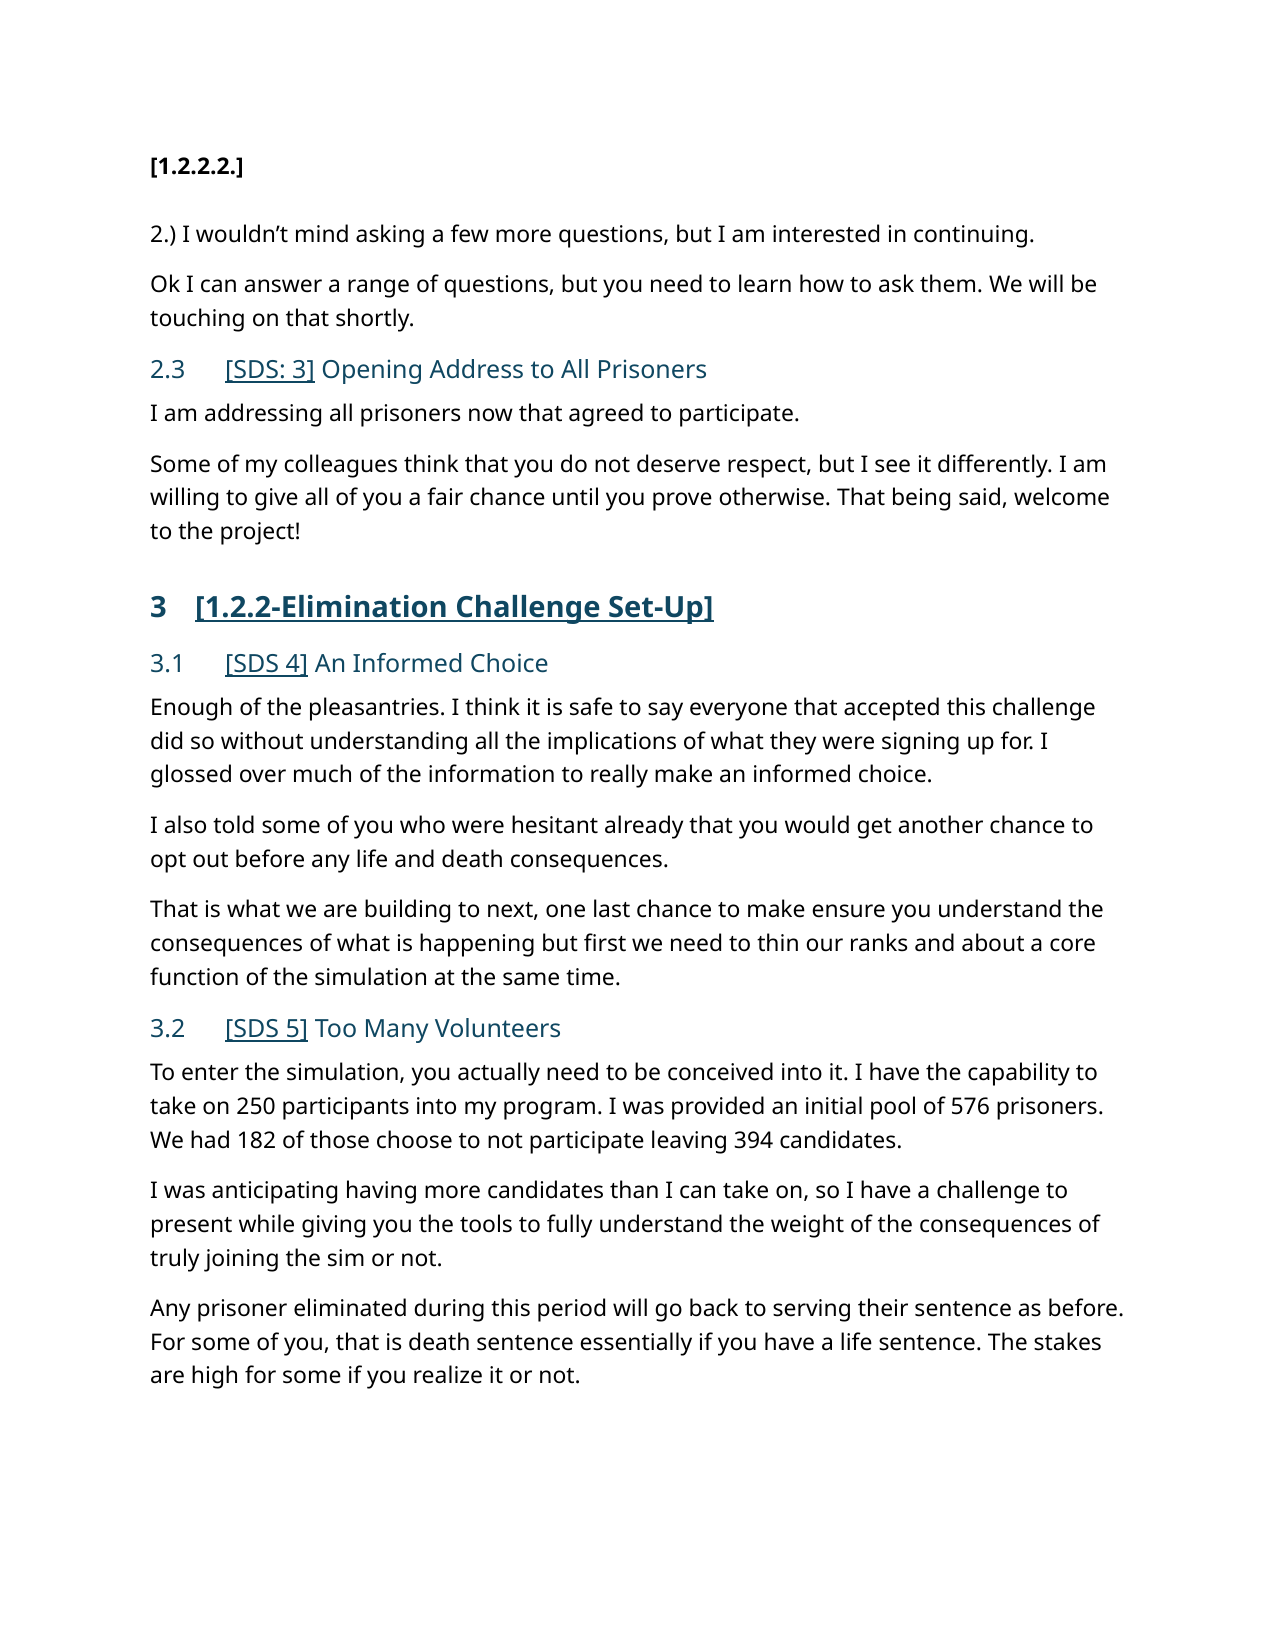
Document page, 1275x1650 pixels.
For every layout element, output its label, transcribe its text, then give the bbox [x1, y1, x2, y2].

text Any prisoner eliminated during this period will go back to serving their sentence as before. For some of you, that is death sentence essentially if you have a life sentence. The stakes are high for some if you realize it or not. [150, 1292, 1125, 1391]
text [SDS: 3] Opening Address to All Prisoners [150, 352, 1125, 386]
text [SDS 5] Too Many Volunteers [150, 1011, 1125, 1045]
text I was anticipating having more candidates than I can take on, so I have a challenge to present while giving you the tools to fully understand the weight of the consequences of truly joining the sim or not. [150, 1174, 1125, 1273]
text Some of my colleagues think that you do not deserve respect, but I see it differently. I am willing to give all of you a fair chance until you prove otherwise. That being said, welcome to the project! [150, 448, 1125, 546]
text That is what we are building to next, one last chance to make ensure you understand the consequences of what is happening but first we need to thin our ranks and about a core function of the simulation at the same time. [150, 893, 1125, 992]
text Enough of the pleasantries. I think it is safe to say everyone that accepted this challenge did so without understanding all the implications of what they were signing up for. I glossed over much of the information to really make an informed choice. [150, 691, 1125, 790]
text To enter the simulation, you actually need to be conceived into it. I have the capability to take on 250 participants into my program. I was provided an initial pool of 576 prisoners. We had 182 of those choose to not participate leaving 394 candidates. [150, 1056, 1125, 1155]
text [1.2.2.2.] 2.) I wouldn’t mind asking a few more questions, but I am interested in continuing. [150, 150, 1125, 249]
text [SDS 4] An Informed Choice [150, 646, 1125, 680]
text I also told some of you who were hesitant already that you would get another chance to opt out before any life and death consequences. [150, 809, 1125, 874]
text [1.2.2-Elimination Challenge Set-Up] [150, 586, 1125, 626]
text Ok I can answer a range of questions, but you need to learn how to ask them. We will be touching on that shortly. [150, 268, 1125, 333]
text I am addressing all prisoners now that agreed to participate. [150, 397, 1125, 428]
